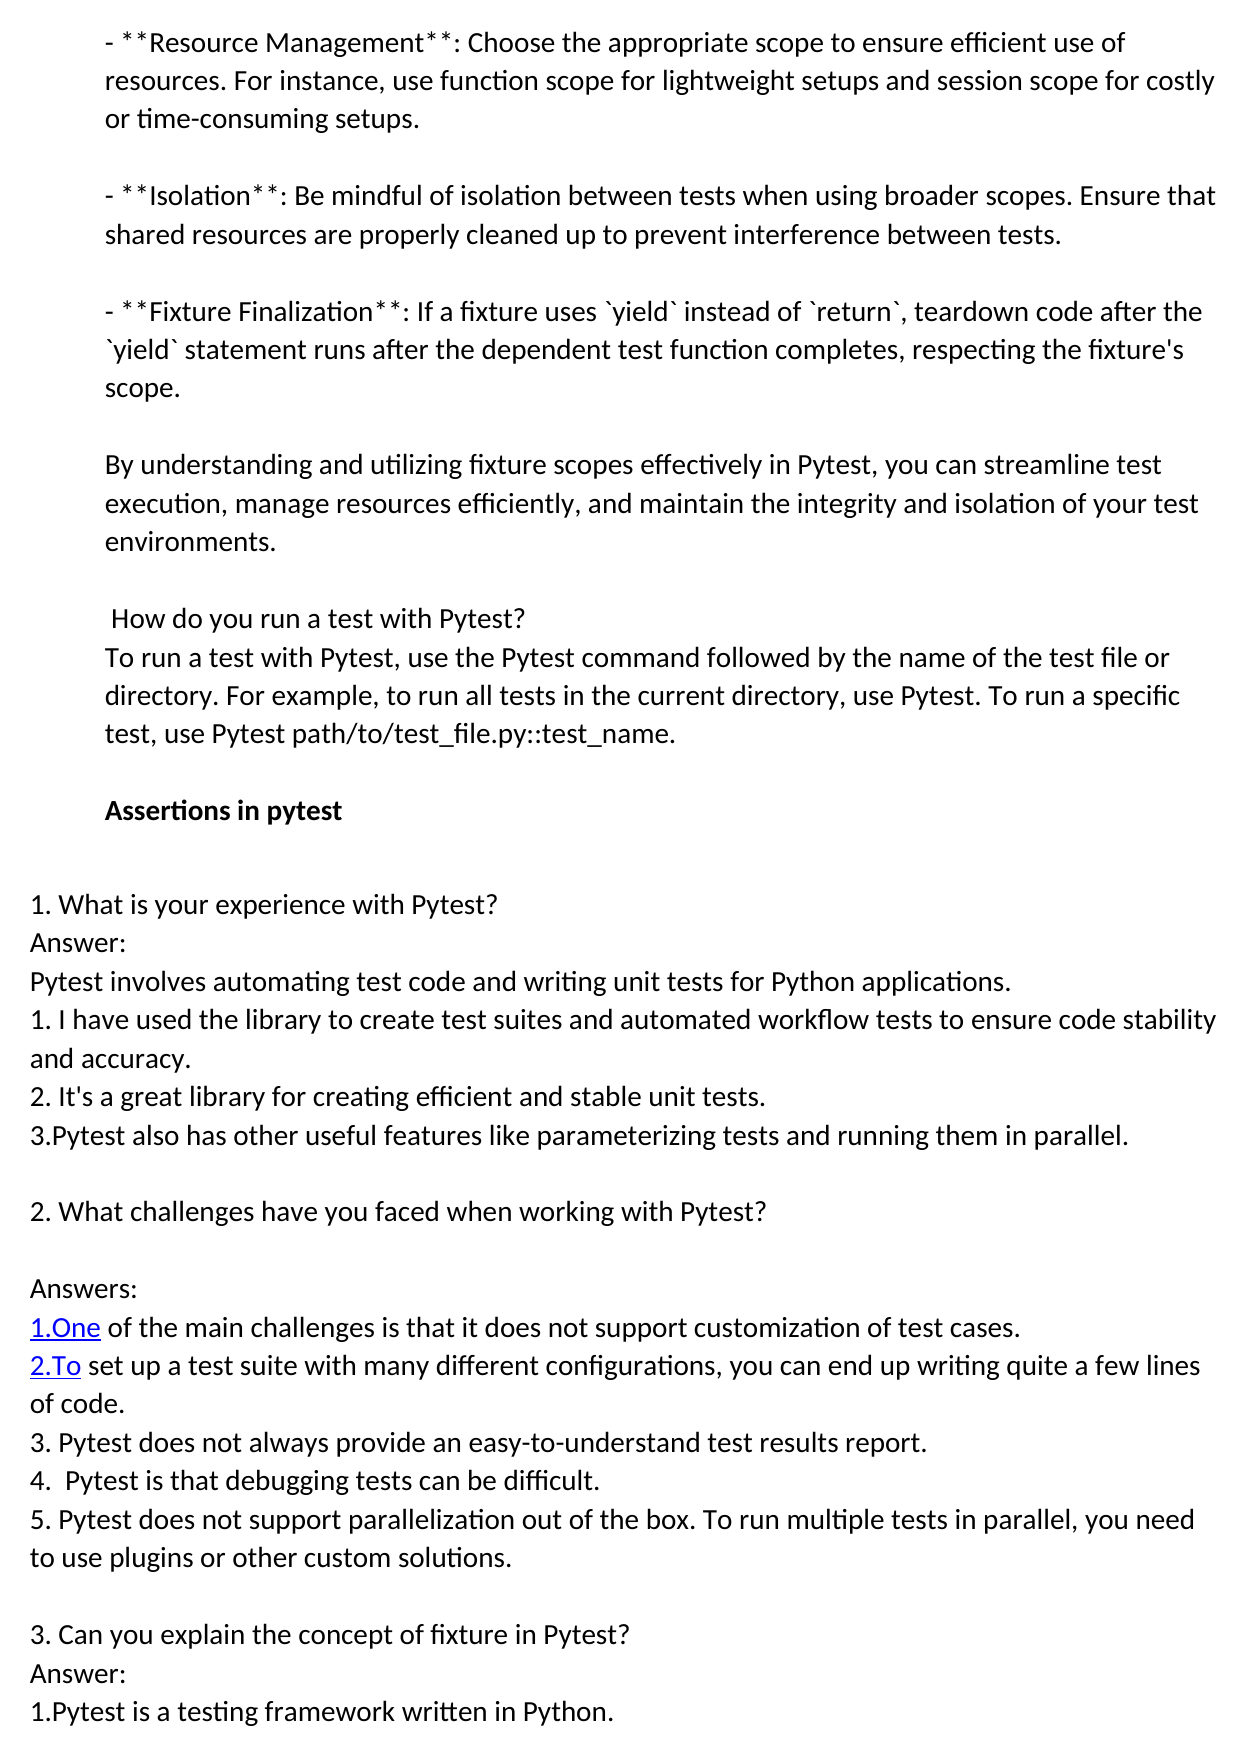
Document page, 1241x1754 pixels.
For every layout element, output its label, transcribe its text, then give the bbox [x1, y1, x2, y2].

list Assertions in pytest [104, 792, 1222, 828]
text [29, 847, 1222, 1729]
list - **Fixture Finalization**: If a fixture uses `yield` instead of `return`, teardown code after the `yield` statement runs after the dependent test function completes, respecting the fixture's scope. [104, 293, 1222, 405]
list How do you run a test with Pytest? [104, 600, 1222, 636]
list - **Isolation**: Be mindful of isolation between tests when using broader scopes. Ensure that shared resources are properly cleaned up to prevent interference between tests. [104, 177, 1222, 251]
list To run a test with Pytest, use the Pytest command followed by the name of the test file or directory. For example, to run all tests in the current directory, use Pytest. To run a specific test, use Pytest path/to/test_file.py::test_name. [104, 639, 1222, 751]
list - **Resource Management**: Choose the appropriate scope to ensure efficient use of resources. For instance, use function scope for lightweight setups and session scope for costly or time-consuming setups. [104, 24, 1222, 136]
list By understanding and utilizing fixture scopes effectively in Pytest, you can streamline test execution, manage resources efficiently, and maintain the integrity and isolation of your test environments. [104, 446, 1222, 559]
